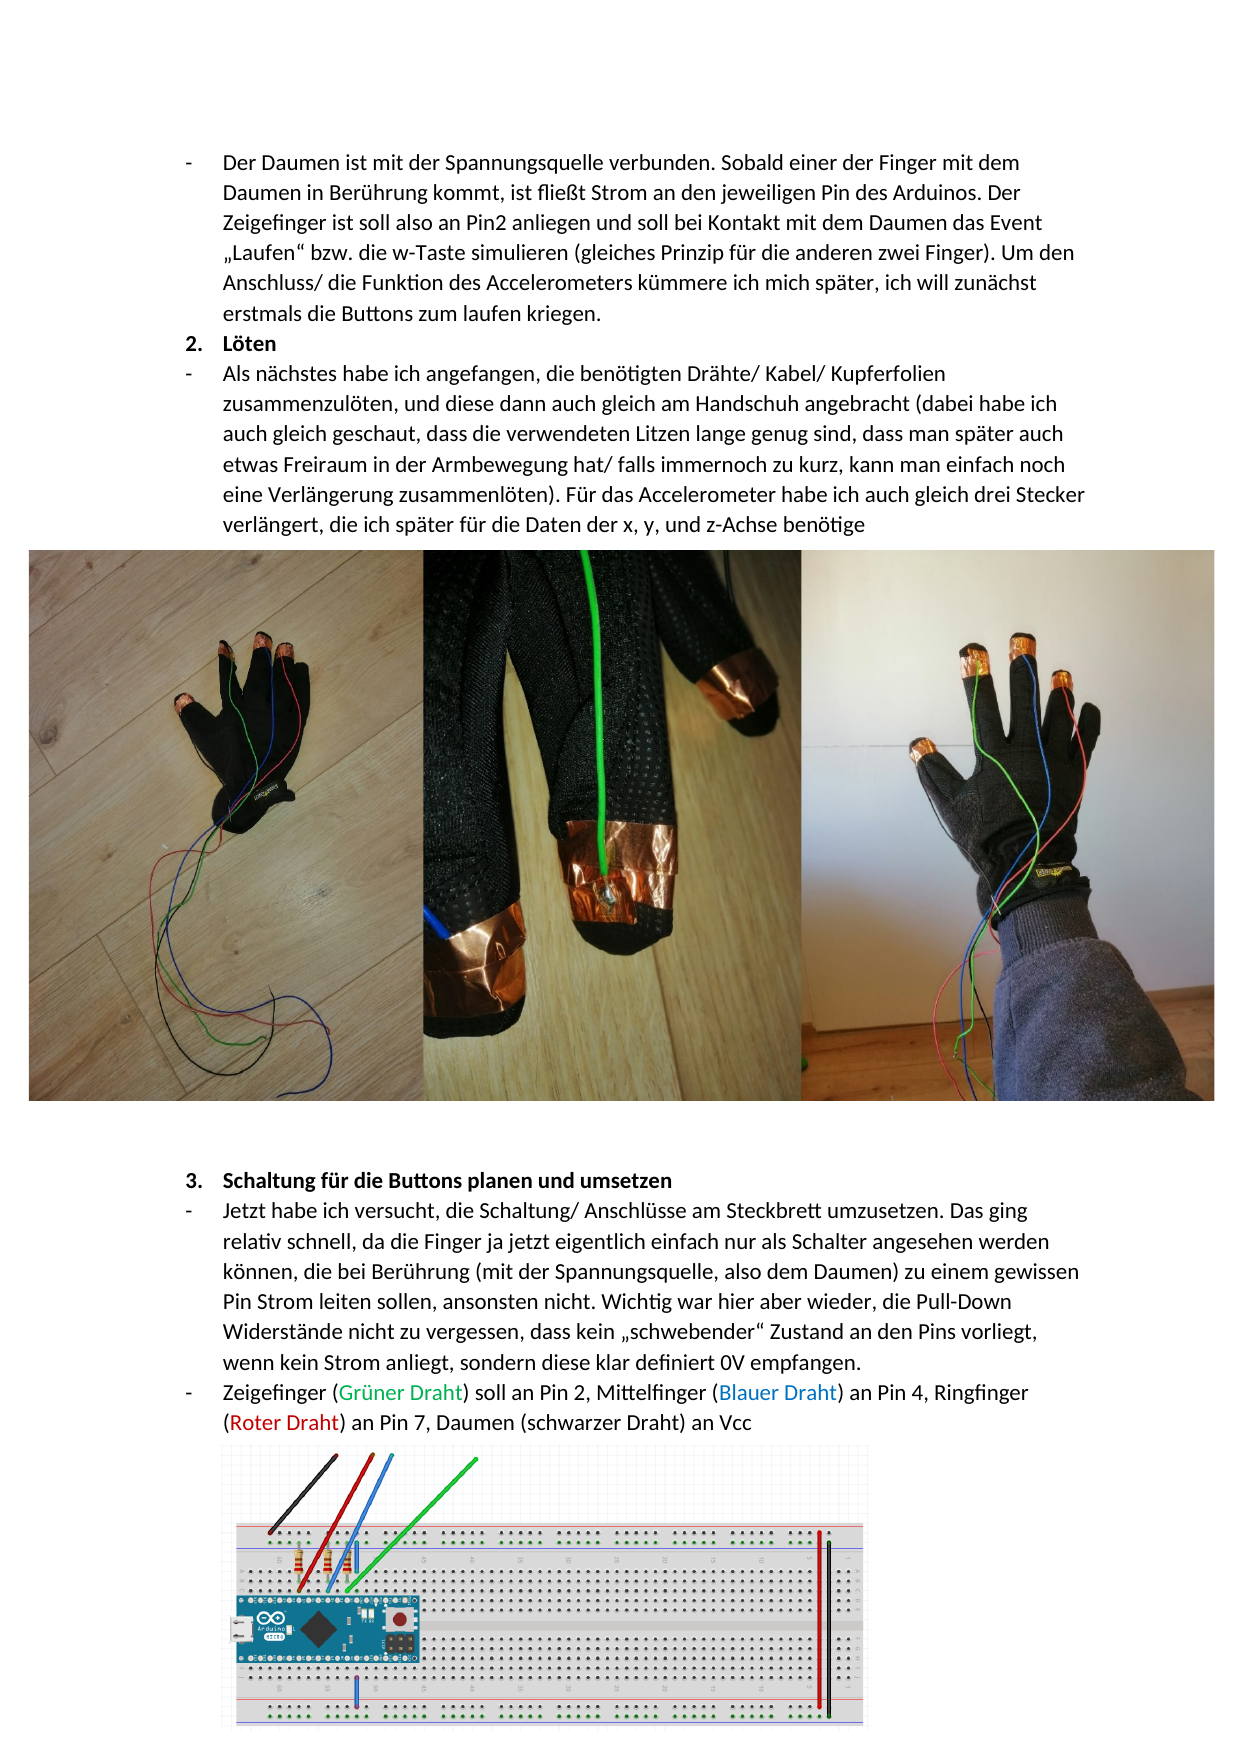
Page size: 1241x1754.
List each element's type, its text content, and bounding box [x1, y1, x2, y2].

list Jetzt habe ich versucht, die Schaltung/ Anschlüsse am Steckbrett umzusetzen. Das ging relativ schnell, da die Finger ja jetzt eigentlich einfach nur als Schalter angesehen werden können, die bei Berührung (mit der Spannungsquelle, also dem Daumen) zu einem gewissen Pin Strom leiten sollen, ansonsten nicht. Wichtig war hier aber wieder, die Pull-Down Widerstände nicht zu vergessen, dass kein „schwebender“ Zustand an den Pins vorliegt, wenn kein Strom anliegt, sondern diese klar definiert 0V empfangen. [185, 1197, 1093, 1376]
list Der Daumen ist mit der Spannungsquelle verbunden. Sobald einer der Finger mit dem Daumen in Berührung kommt, ist fließt Strom an den jeweiligen Pin des Arduinos. Der Zeigefinger ist soll also an Pin2 anliegen und soll bei Kontakt mit dem Daumen das Event „Laufen“ bzw. die w-Taste simulieren (gleiches Prinzip für die anderen zwei Finger). Um den Anschluss/ die Funktion des Accelerometers kümmere ich mich später, ich will zunächst erstmals die Buttons zum laufen kriegen. [185, 148, 1093, 327]
list Zeigefinger (Grüner Draht) soll an Pin 2, Mittelfinger (Blauer Draht) an Pin 4, Ringfinger (Roter Draht) an Pin 7, Daumen (schwarzer Draht) an Vcc [185, 1378, 1093, 1436]
list Als nächstes habe ich angefangen, die benötigten Drähte/ Kabel/ Kupferfolien zusammenzulöten, und diese dann auch gleich am Handschuh angebracht (dabei habe ich auch gleich geschaut, dass die verwendeten Litzen lange genug sind, dass man später auch etwas Freiraum in der Armbewegung hat/ falls immernoch zu kurz, kann man einfach noch eine Verlängerung zusammenlöten). Für das Accelerometer habe ich auch gleich drei Stecker verlängert, die ich später für die Daten der x, y, und z-Achse benötige [185, 359, 1093, 538]
picture [220, 1444, 869, 1731]
list Löten [185, 329, 1093, 357]
list Schaltung für die Buttons planen und umsetzen [185, 1166, 1093, 1194]
picture [28, 550, 1215, 1101]
